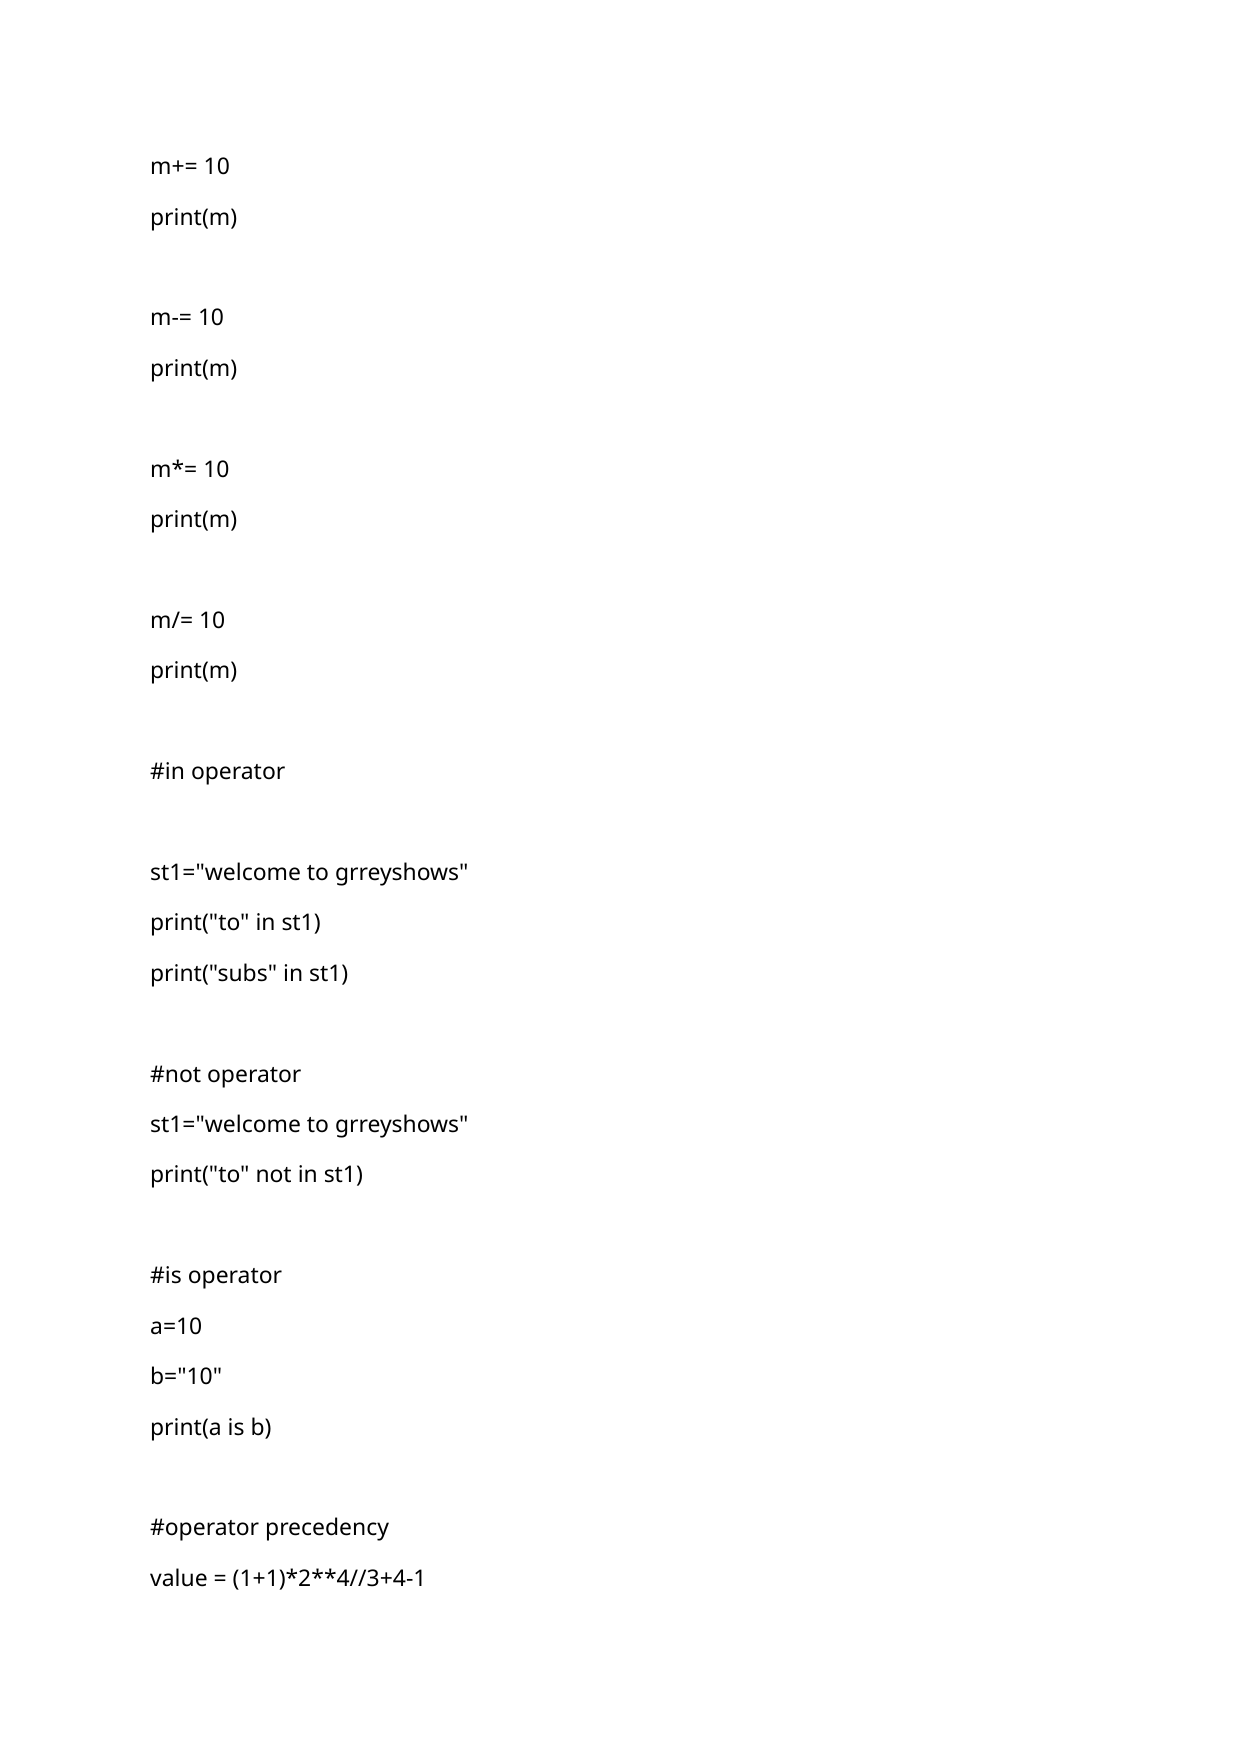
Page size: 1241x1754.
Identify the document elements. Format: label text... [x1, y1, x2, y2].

text print("to" not in st1) [150, 1158, 1090, 1189]
text m-= 10 [150, 301, 1090, 332]
text #is operator [150, 1259, 1090, 1290]
text print("to" in st1) [150, 906, 1090, 937]
text print(a is b) [150, 1410, 1090, 1442]
text b="10" [150, 1360, 1090, 1391]
text print(m) [150, 503, 1090, 534]
text print(m) [150, 654, 1090, 685]
text st1="welcome to grreyshows" [150, 1108, 1090, 1139]
text #operator precedency [150, 1511, 1090, 1542]
text m/= 10 [150, 604, 1090, 635]
text #not operator [150, 1057, 1090, 1089]
text print(m) [150, 200, 1090, 232]
text print("subs" in st1) [150, 957, 1090, 988]
text print(m) [150, 352, 1090, 383]
text m*= 10 [150, 452, 1090, 484]
text a=10 [150, 1309, 1090, 1341]
text #in operator [150, 755, 1090, 786]
text m+= 10 [150, 150, 1090, 181]
text st1="welcome to grreyshows" [150, 856, 1090, 887]
text value = (1+1)*2**4//3+4-1 [150, 1562, 1090, 1593]
